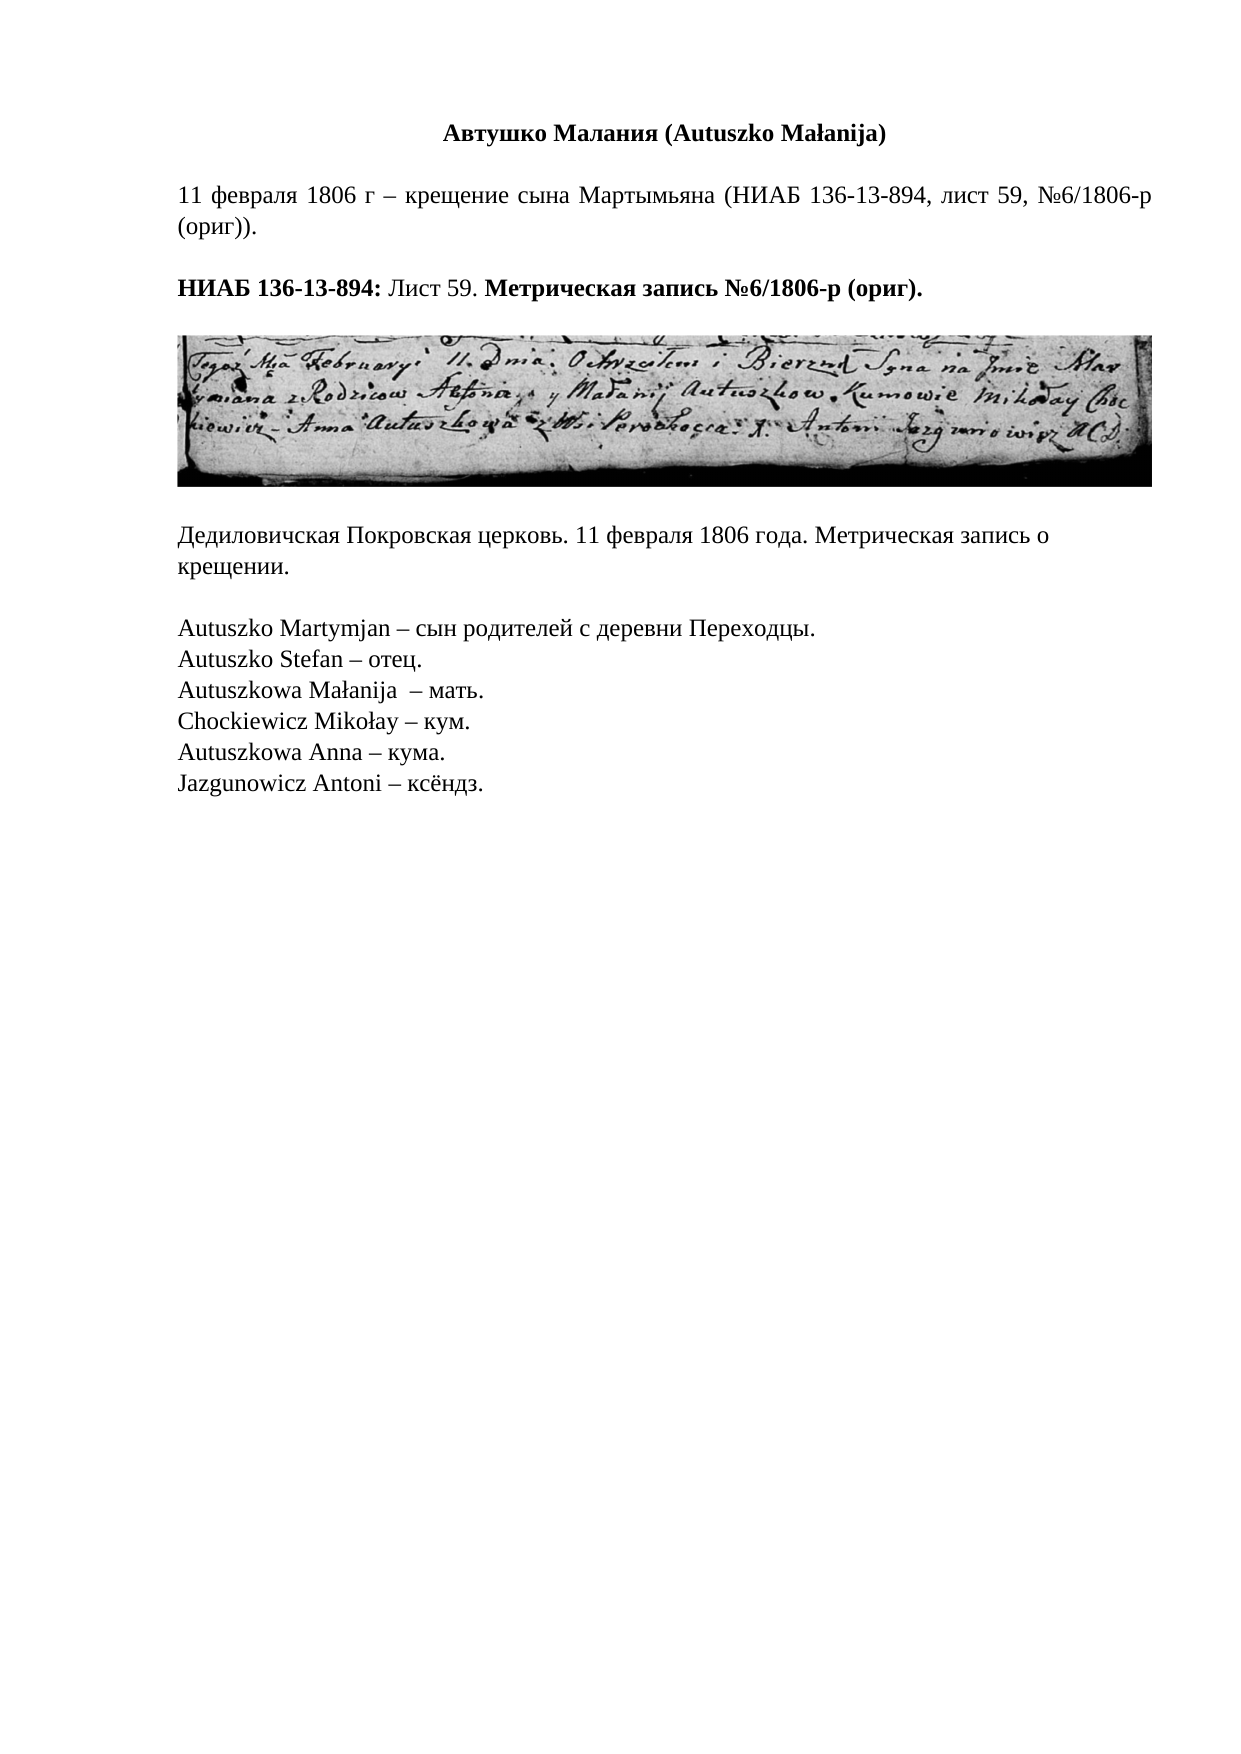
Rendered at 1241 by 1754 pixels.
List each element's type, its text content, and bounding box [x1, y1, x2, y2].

text НИАБ 136-13-894: Лист 59. Метрическая запись №6/1806-р (ориг). [177, 273, 1152, 302]
text Chockiewicz Mikołay – кум. [177, 706, 1152, 735]
text Autuszko Stefan – отец. [177, 644, 1152, 673]
text Autuszkowa Anna – кума. [177, 737, 1152, 766]
picture [178, 336, 1151, 486]
text Autuszko Martymjan – сын родителей с деревни Переходцы. [177, 613, 1152, 642]
text Autuszkowa Małanija – мать. [177, 675, 1152, 704]
text Автушко Малания (Autuszko Małanija) [177, 118, 1152, 147]
text Дедиловичская Покровская церковь. 11 февраля 1806 года. Метрическая запись о крещении. [177, 520, 1152, 579]
text Jazgunowicz Antoni – ксёндз. [177, 768, 1152, 797]
text 11 февраля 1806 г – крещение сына Мартымьяна (НИАБ 136-13-894, лист 59, №6/1806-р (ориг)). [177, 180, 1152, 240]
